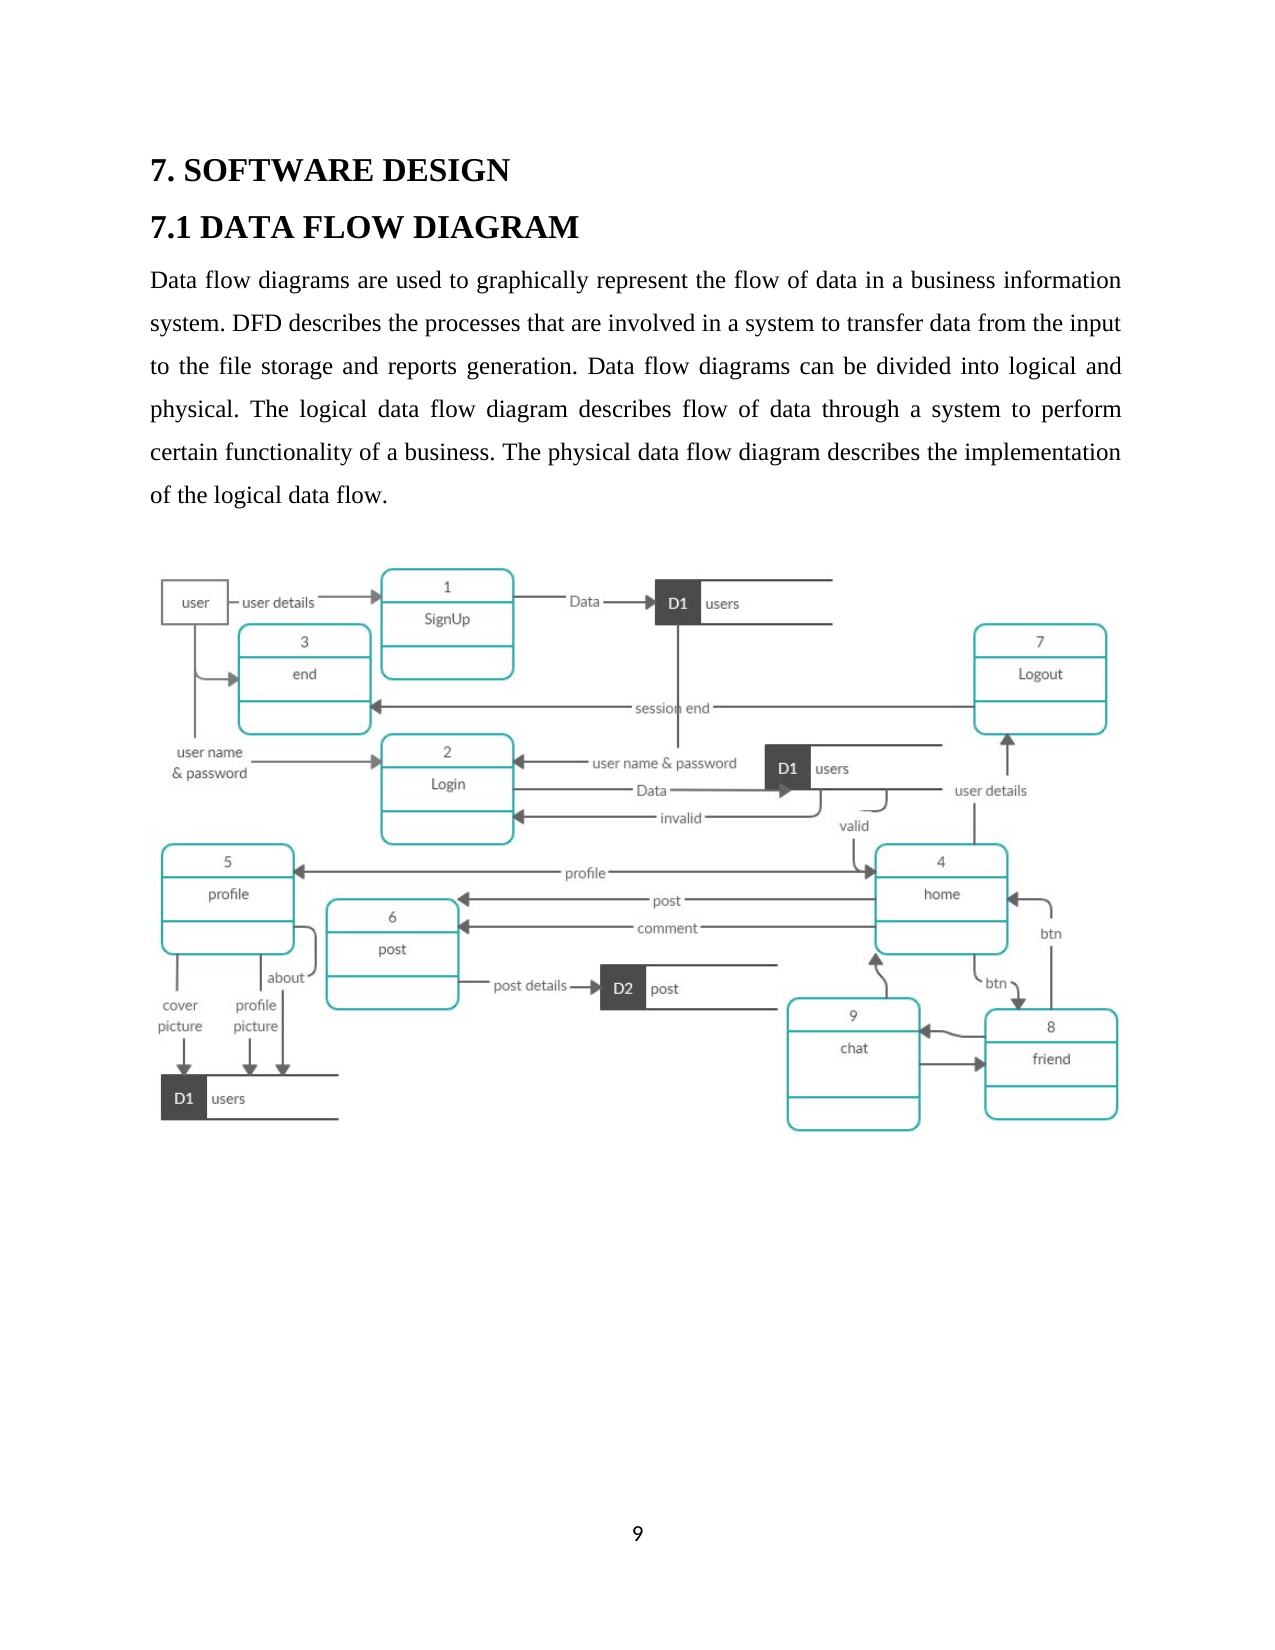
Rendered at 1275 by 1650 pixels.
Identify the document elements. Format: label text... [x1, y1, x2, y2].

text Data flow diagrams are used to graphically represent the flow of data in a business information system. DFD describes the processes that are involved in a system to transfer data from the input to the file storage and reports generation. Data flow diagrams can be divided into logical and physical. The logical data flow diagram describes flow of data through a system to perform certain functionality of a business. The physical data flow diagram describes the implementation of the logical data flow. [150, 265, 1123, 509]
text 7. SOFTWARE DESIGN [150, 150, 1123, 188]
text 7.1 DATA FLOW DIAGRAM [150, 207, 1123, 246]
picture [150, 566, 1125, 1138]
